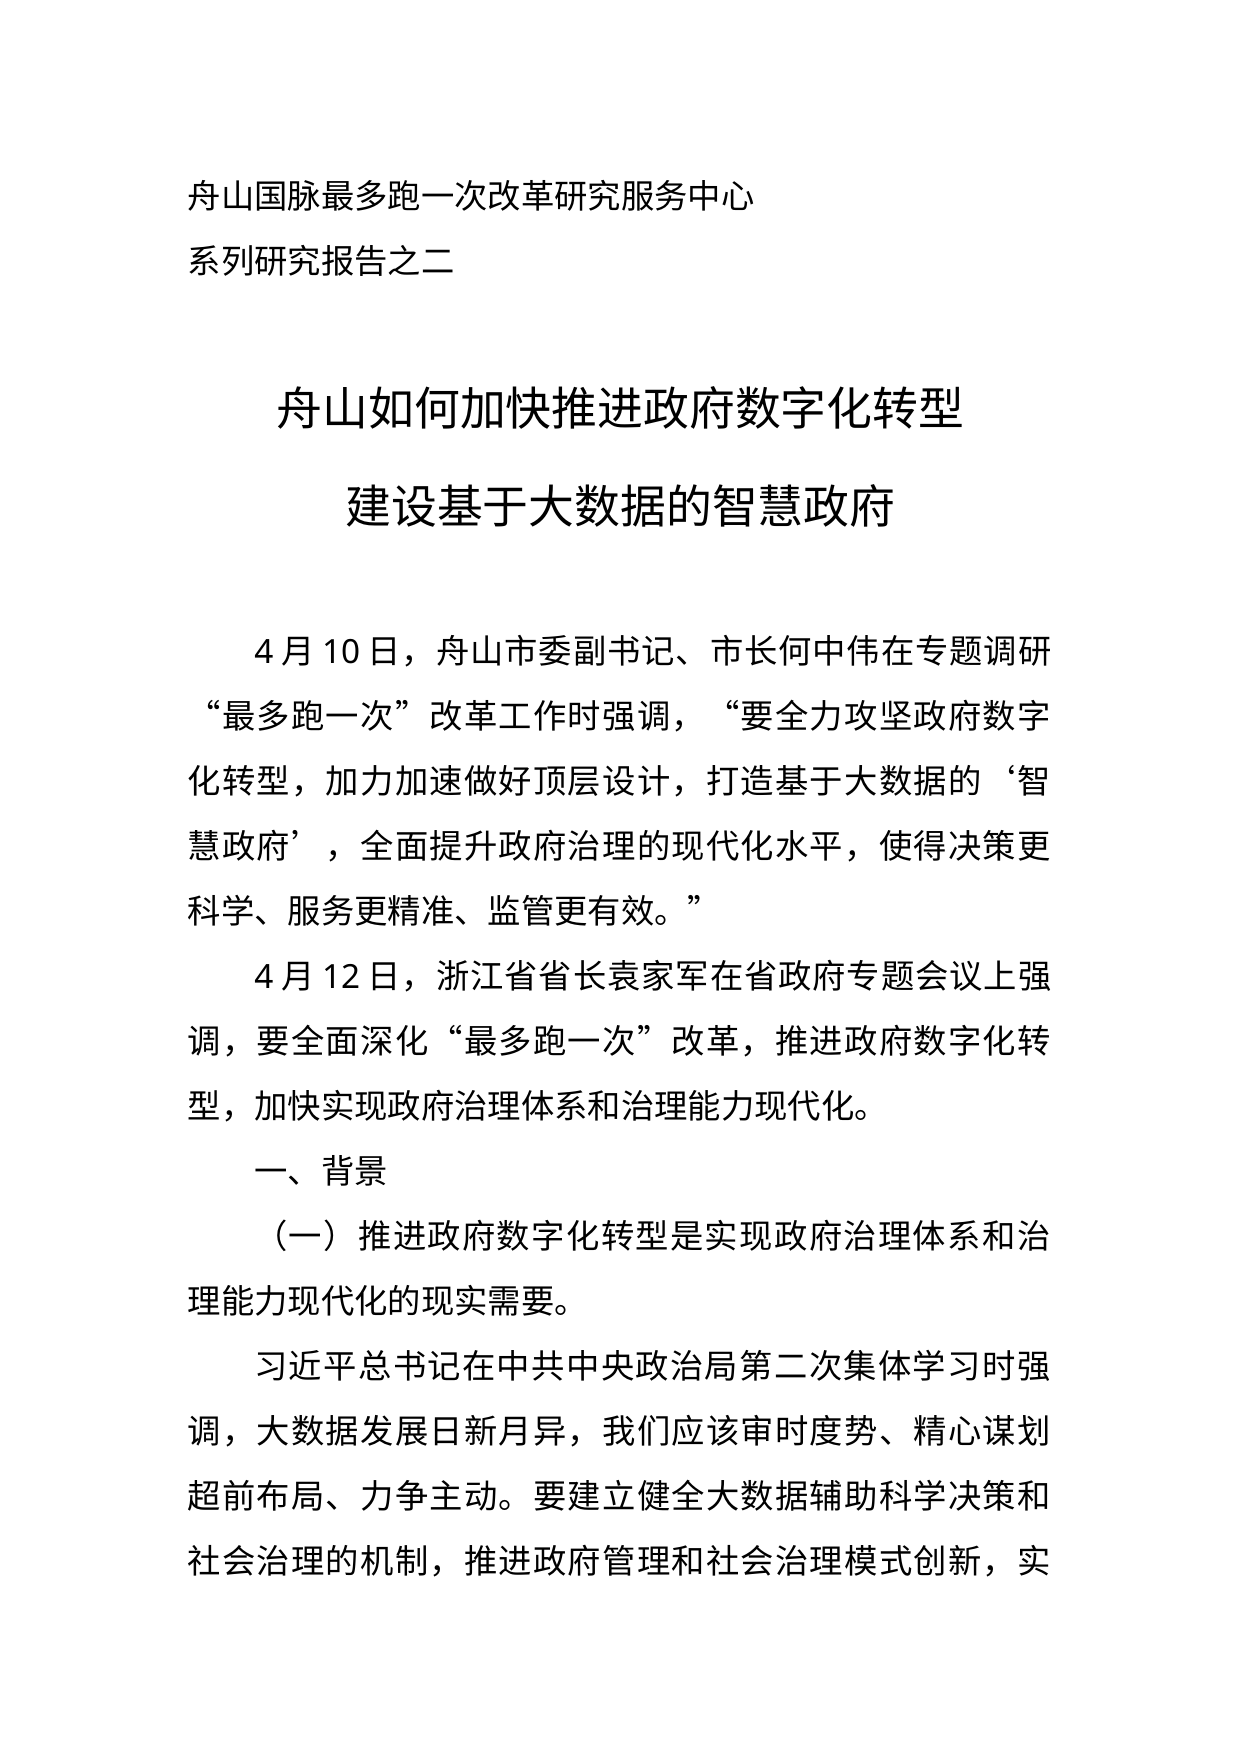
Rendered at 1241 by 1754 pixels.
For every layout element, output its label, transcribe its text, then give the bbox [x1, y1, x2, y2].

text 4月12日，浙江省省长袁家军在省政府专题会议上强调，要全面深化“最多跑一次”改革，推进政府数字化转型，加快实现政府治理体系和治理能力现代化。 [187, 942, 1053, 1137]
text 舟山国脉最多跑一次改革研究服务中心 [187, 162, 1053, 227]
text 舟山如何加快推进政府数字化转型 [187, 357, 1053, 454]
text 系列研究报告之二 [187, 227, 1053, 292]
text （一）推进政府数字化转型是实现政府治理体系和治理能力现代化的现实需要。 [187, 1202, 1053, 1332]
text 一、背景 [187, 1137, 1053, 1202]
text 建设基于大数据的智慧政府 [187, 454, 1053, 552]
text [187, 1332, 1053, 1592]
text 4月10日，舟山市委副书记、市长何中伟在专题调研“最多跑一次”改革工作时强调，“要全力攻坚政府数字化转型，加力加速做好顶层设计，打造基于大数据的‘智慧政府’，全面提升政府治理的现代化水平，使得决策更科学、服务更精准、监管更有效。” [187, 617, 1053, 942]
